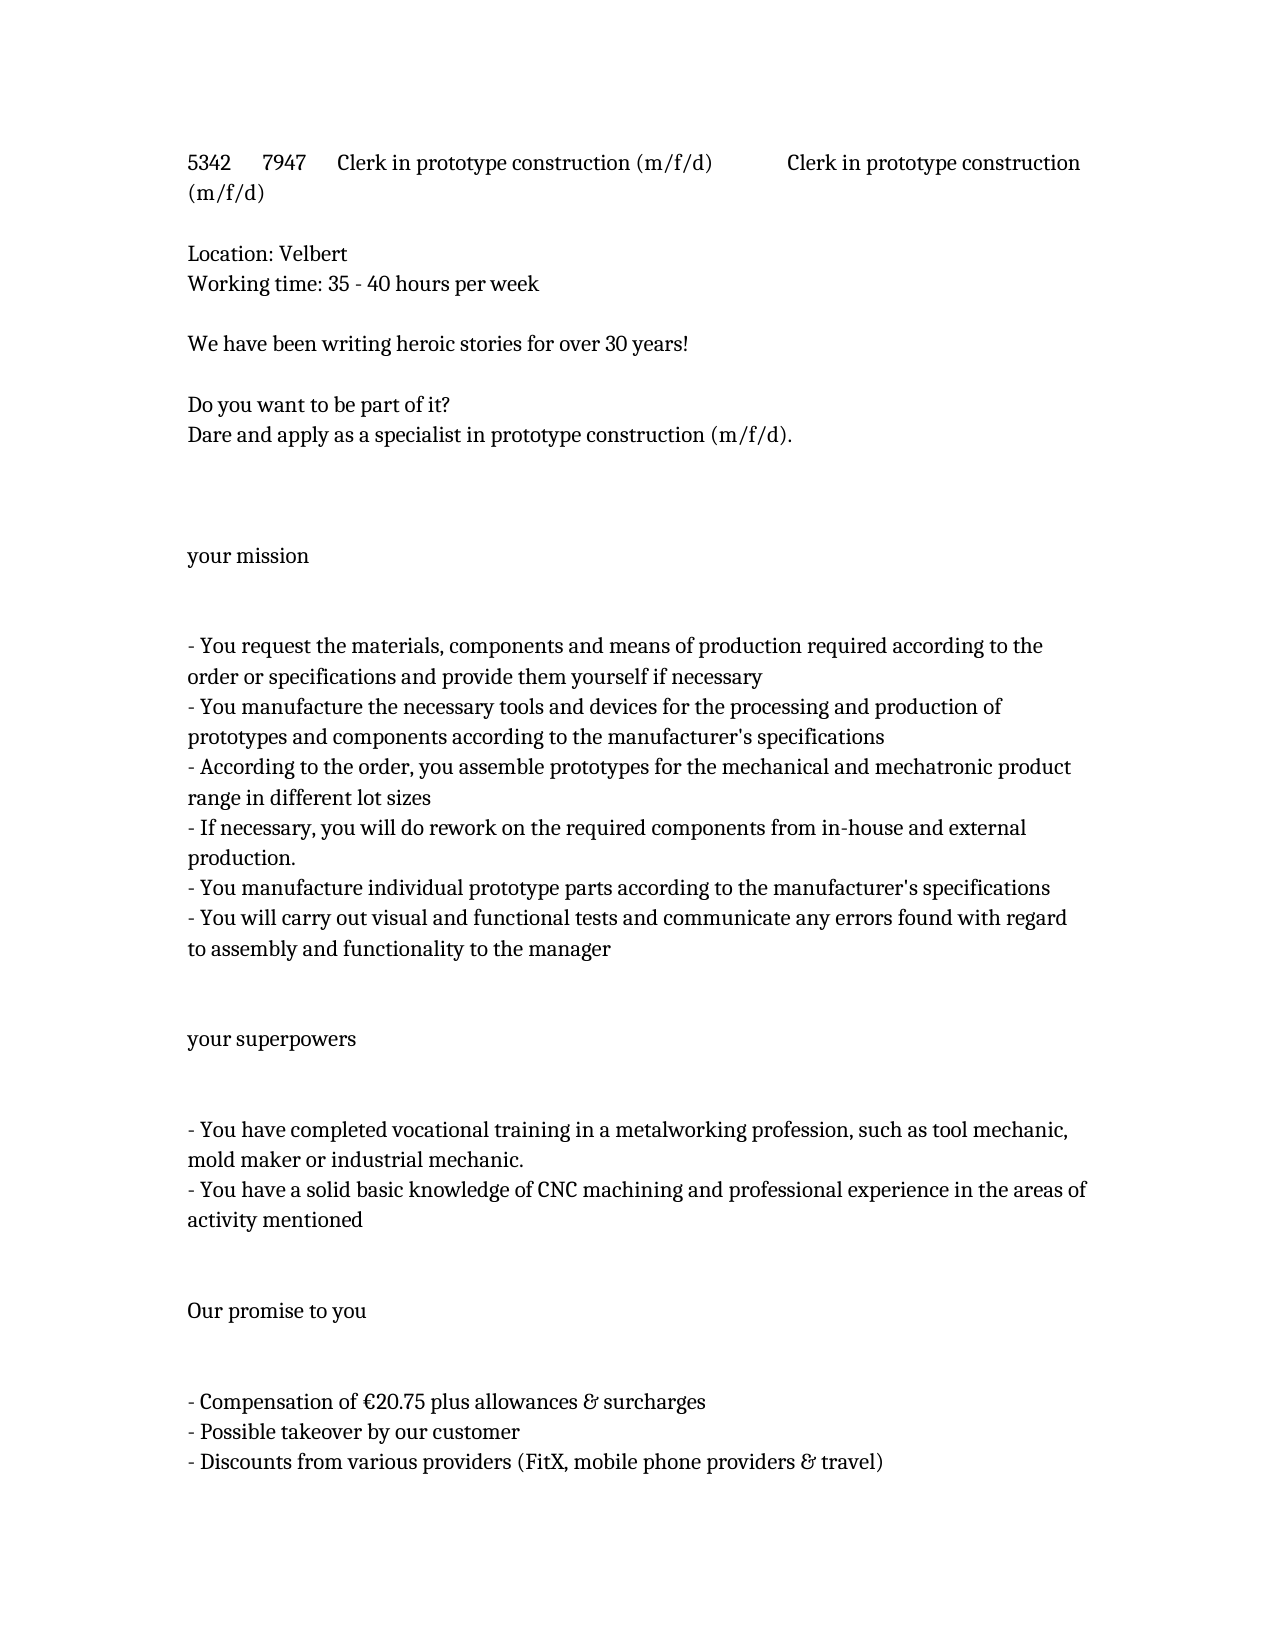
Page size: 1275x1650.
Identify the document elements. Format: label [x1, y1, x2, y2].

text [187, 150, 1087, 1475]
